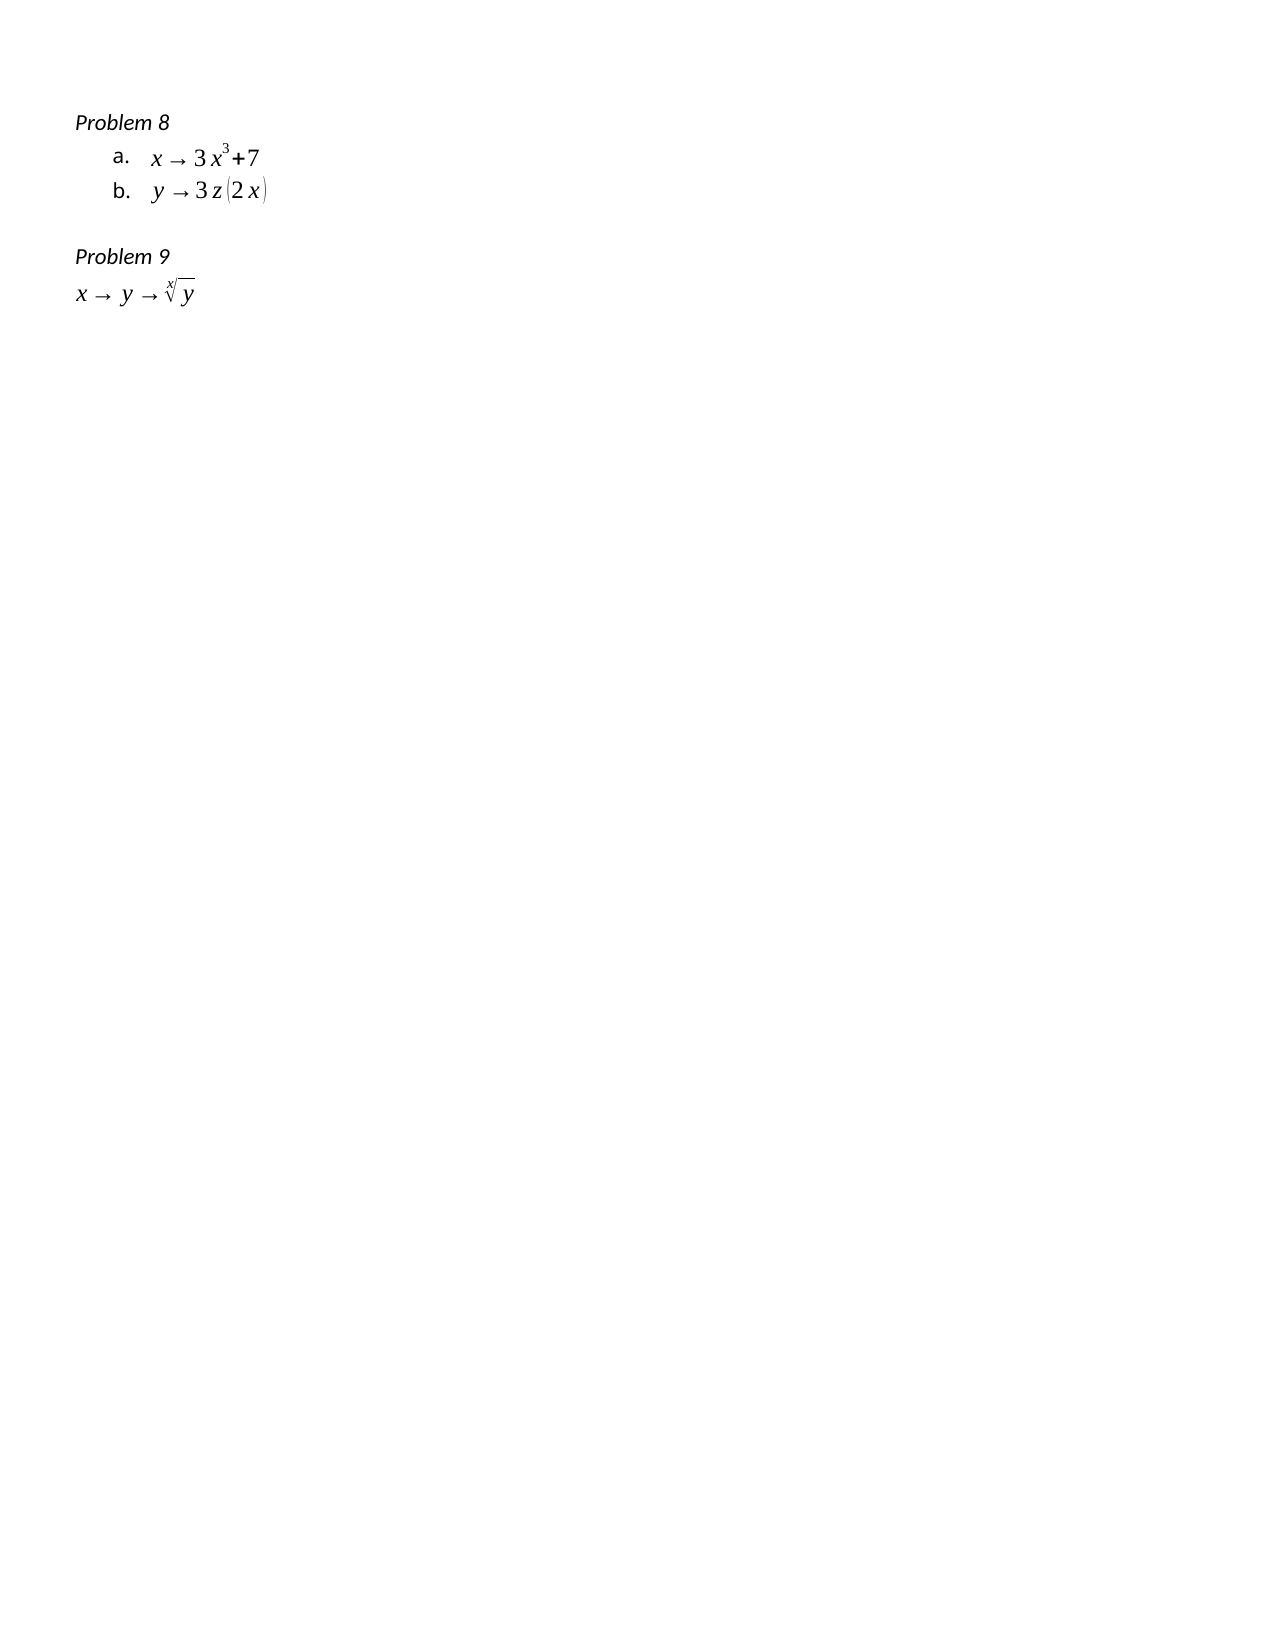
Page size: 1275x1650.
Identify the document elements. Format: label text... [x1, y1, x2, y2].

text Problem 9 [75, 242, 1200, 271]
text Problem 8 [75, 108, 1200, 136]
